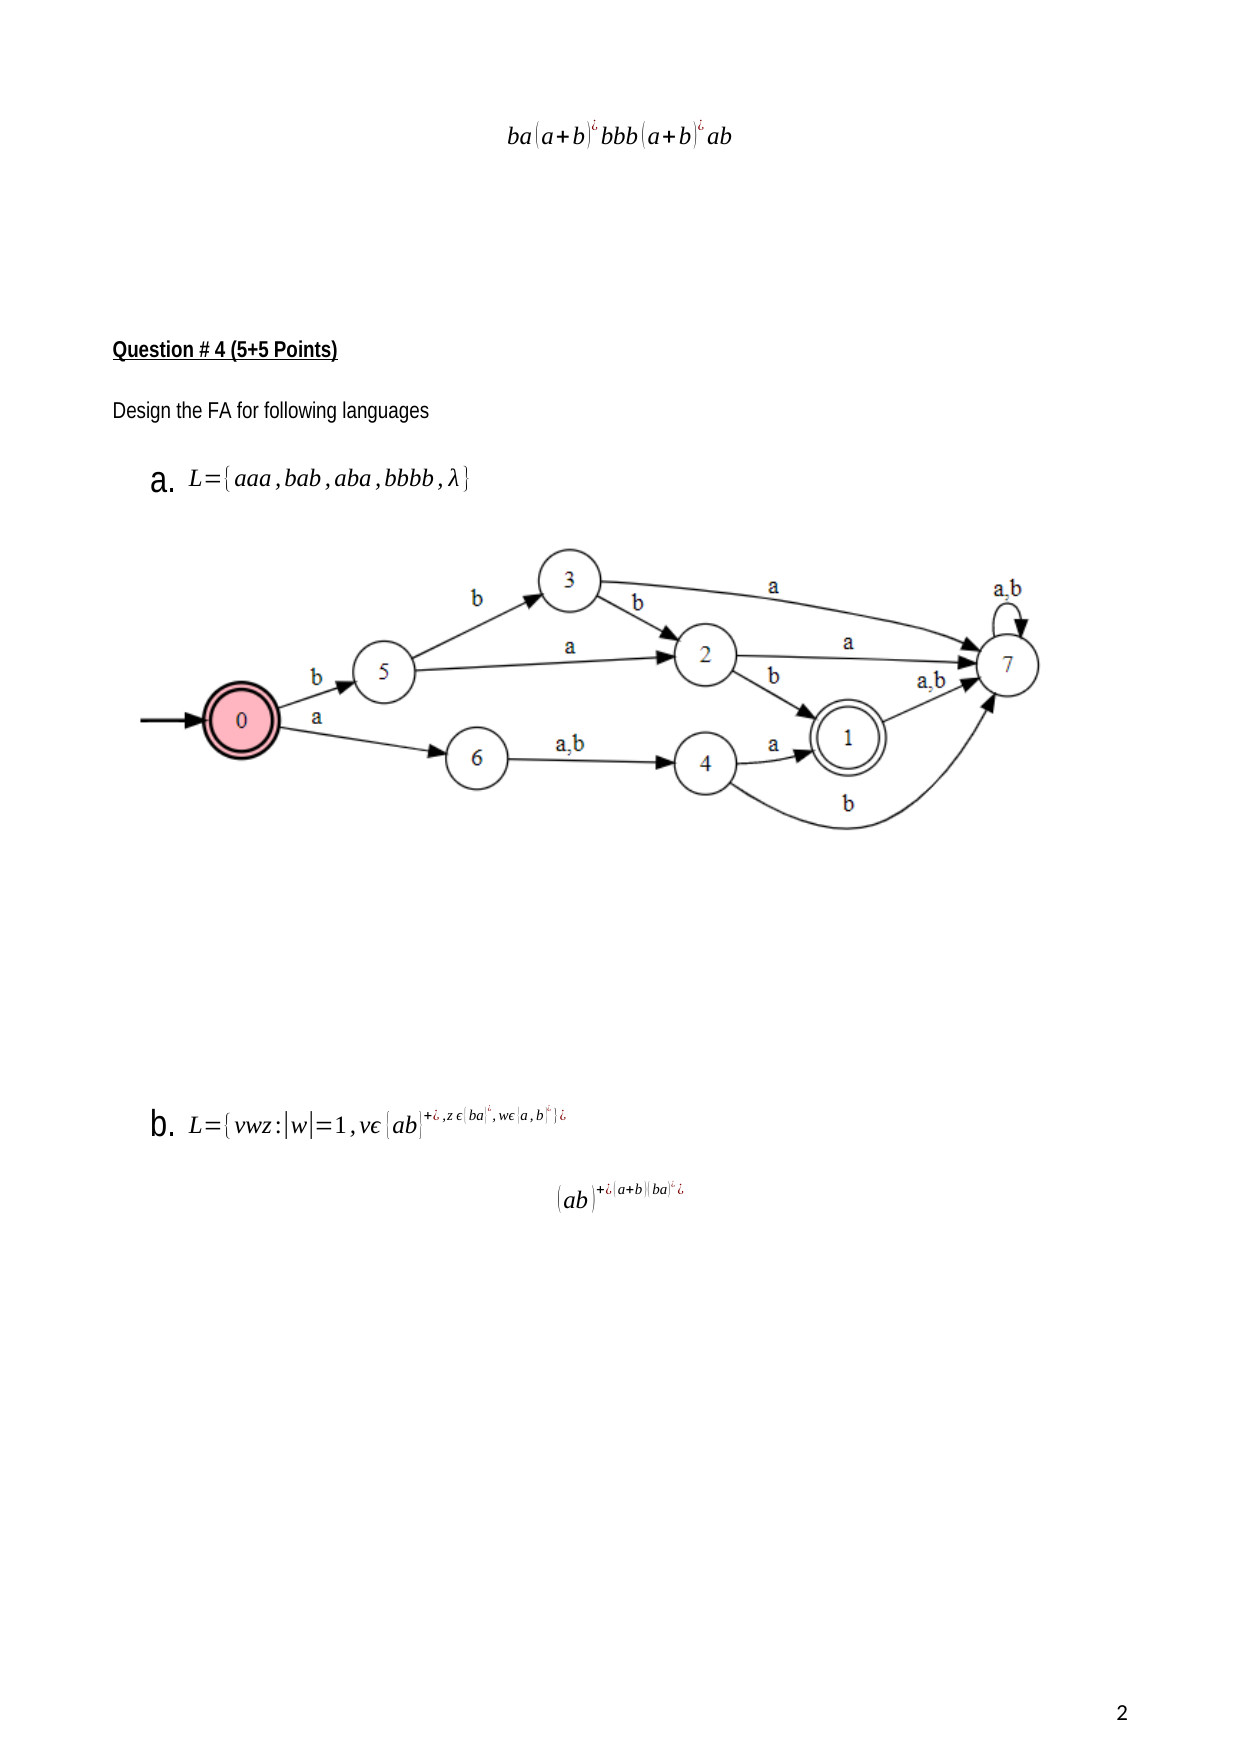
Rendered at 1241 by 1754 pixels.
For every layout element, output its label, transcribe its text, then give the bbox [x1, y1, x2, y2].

text Design the FA for following languages [112, 397, 1128, 423]
picture [112, 536, 1128, 856]
text Question # 4 (5+5 Points) [112, 336, 1128, 362]
